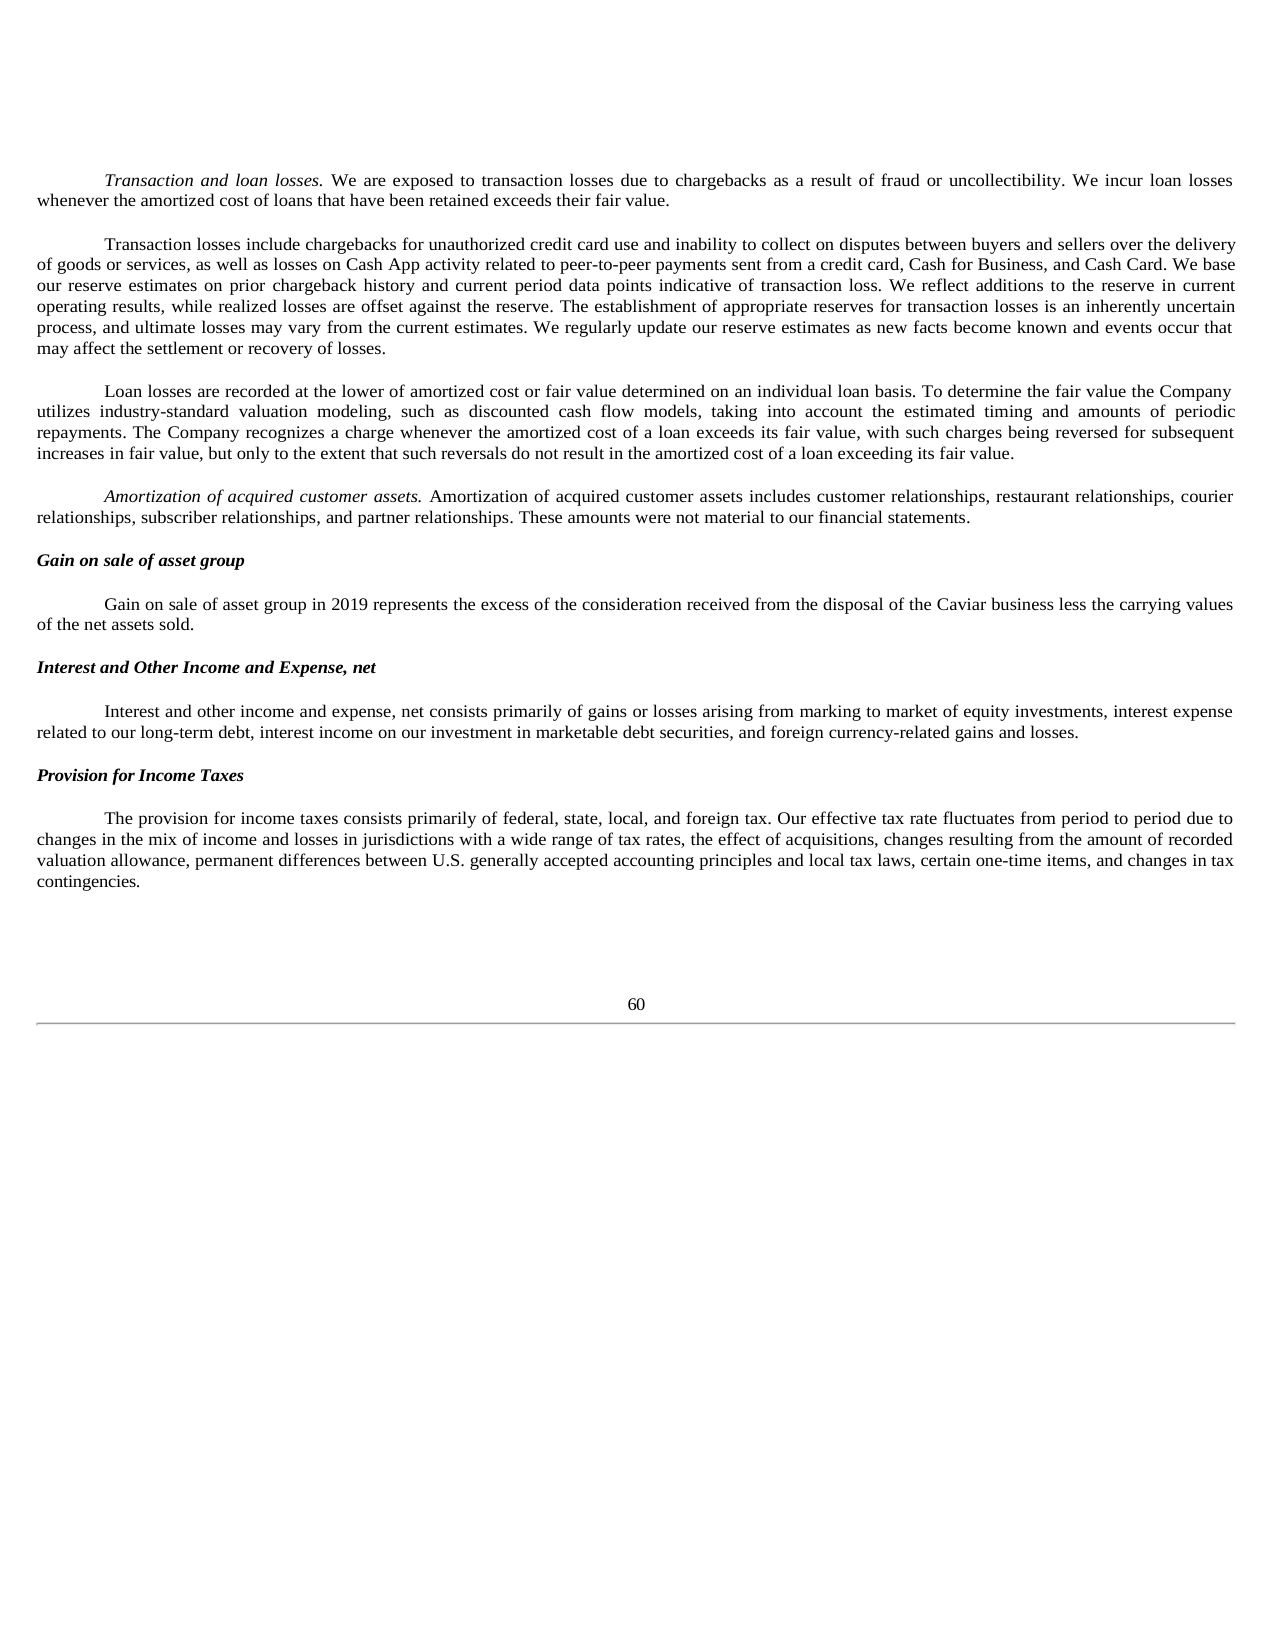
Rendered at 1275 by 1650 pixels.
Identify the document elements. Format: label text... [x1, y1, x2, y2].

text Loan losses are recorded at the lower of amortized cost or fair value determined on an individual loan basis. To determine the fair value the Company utilizes industry-standard valuation modeling, such as discounted cash flow models, taking into account the estimated timing and amounts of periodic repayments. The Company recognizes a charge whenever the amortized cost of a loan exceeds its fair value, with such charges being reversed for subsequent increases in fair value, but only to the extent that such reversals do not result in the amortized cost of a loan exceeding its fair value. [37, 380, 1236, 463]
text Gain on sale of asset group in 2019 represents the excess of the consideration received from the disposal of the Caviar business less the carrying values of the net assets sold. [37, 593, 1235, 634]
subtitle Interest and Other Income and Expense, net [37, 657, 1252, 678]
subtitle Gain on sale of asset group [37, 550, 1252, 570]
subtitle Provision for Income Taxes [37, 765, 1252, 785]
text The provision for income taxes consists primarily of federal, state, local, and foreign tax. Our effective tax rate fluctuates from period to period due to changes in the mix of income and losses in jurisdictions with a wide range of tax rates, the effect of acquisitions, changes resulting from the amount of recorded valuation allowance, permanent differences between U.S. generally accepted accounting principles and local tax laws, certain one-time items, and changes in tax contingencies. [37, 808, 1235, 891]
text Transaction losses include chargebacks for unauthorized credit card use and inability to collect on disputes between buyers and sellers over the delivery of goods or services, as well as losses on Cash App activity related to peer-to-peer payments sent from a credit card, Cash for Business, and Cash Card. We base our reserve estimates on prior chargeback history and current period data points indicative of transaction loss. We reflect additions to the reserve in current operating results, while realized losses are offset against the reserve. The establishment of appropriate reserves for transaction losses is an inherently uncertain process, and ultimate losses may vary from the current estimates. We regularly update our reserve estimates as new facts become known and events occur that may affect the settlement or recovery of losses. [37, 233, 1236, 358]
text 60 [25, 994, 1248, 1014]
text Interest and other income and expense, net consists primarily of gains or losses arising from marking to market of equity investments, interest expense related to our long-term debt, interest income on our investment in marketable debt securities, and foreign currency-related gains and losses. [37, 701, 1236, 742]
text Transaction and loan losses. We are exposed to transaction losses due to chargebacks as a result of fraud or uncollectibility. We incur loan losses whenever the amortized cost of loans that have been retained exceeds their fair value. [37, 169, 1234, 211]
text Amortization of acquired customer assets. Amortization of acquired customer assets includes customer relationships, restaurant relationships, courier relationships, subscriber relationships, and partner relationships. These amounts were not material to our financial statements. [37, 486, 1235, 527]
